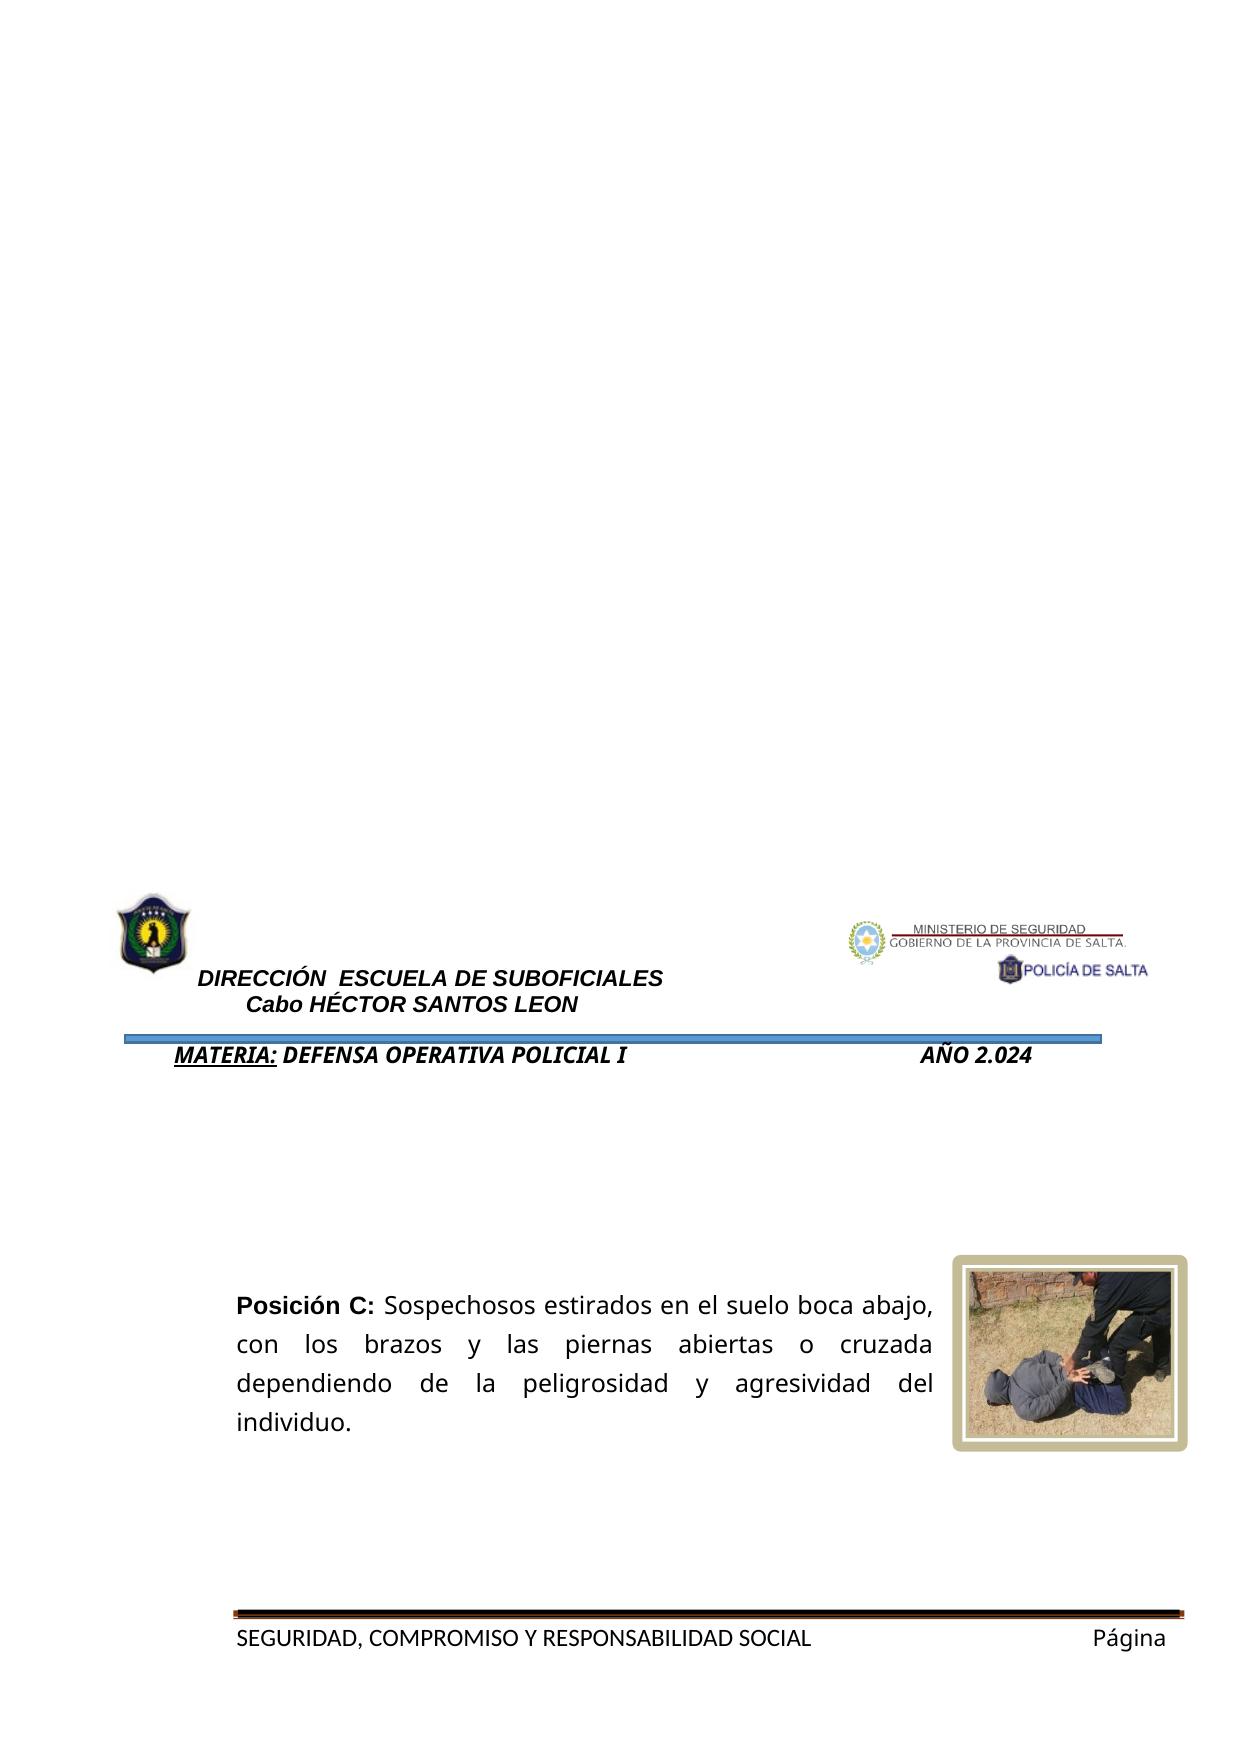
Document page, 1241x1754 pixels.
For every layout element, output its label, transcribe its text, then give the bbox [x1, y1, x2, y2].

picture [108, 884, 198, 986]
picture [848, 921, 1227, 1003]
text Posición C: Sospechosos estirados en el suelo boca abajo, con los brazos y las piernas abiertas o cruzada dependiendo de la peligrosidad y agresividad del individuo. [236, 1288, 934, 1439]
picture [970, 1272, 1170, 1434]
